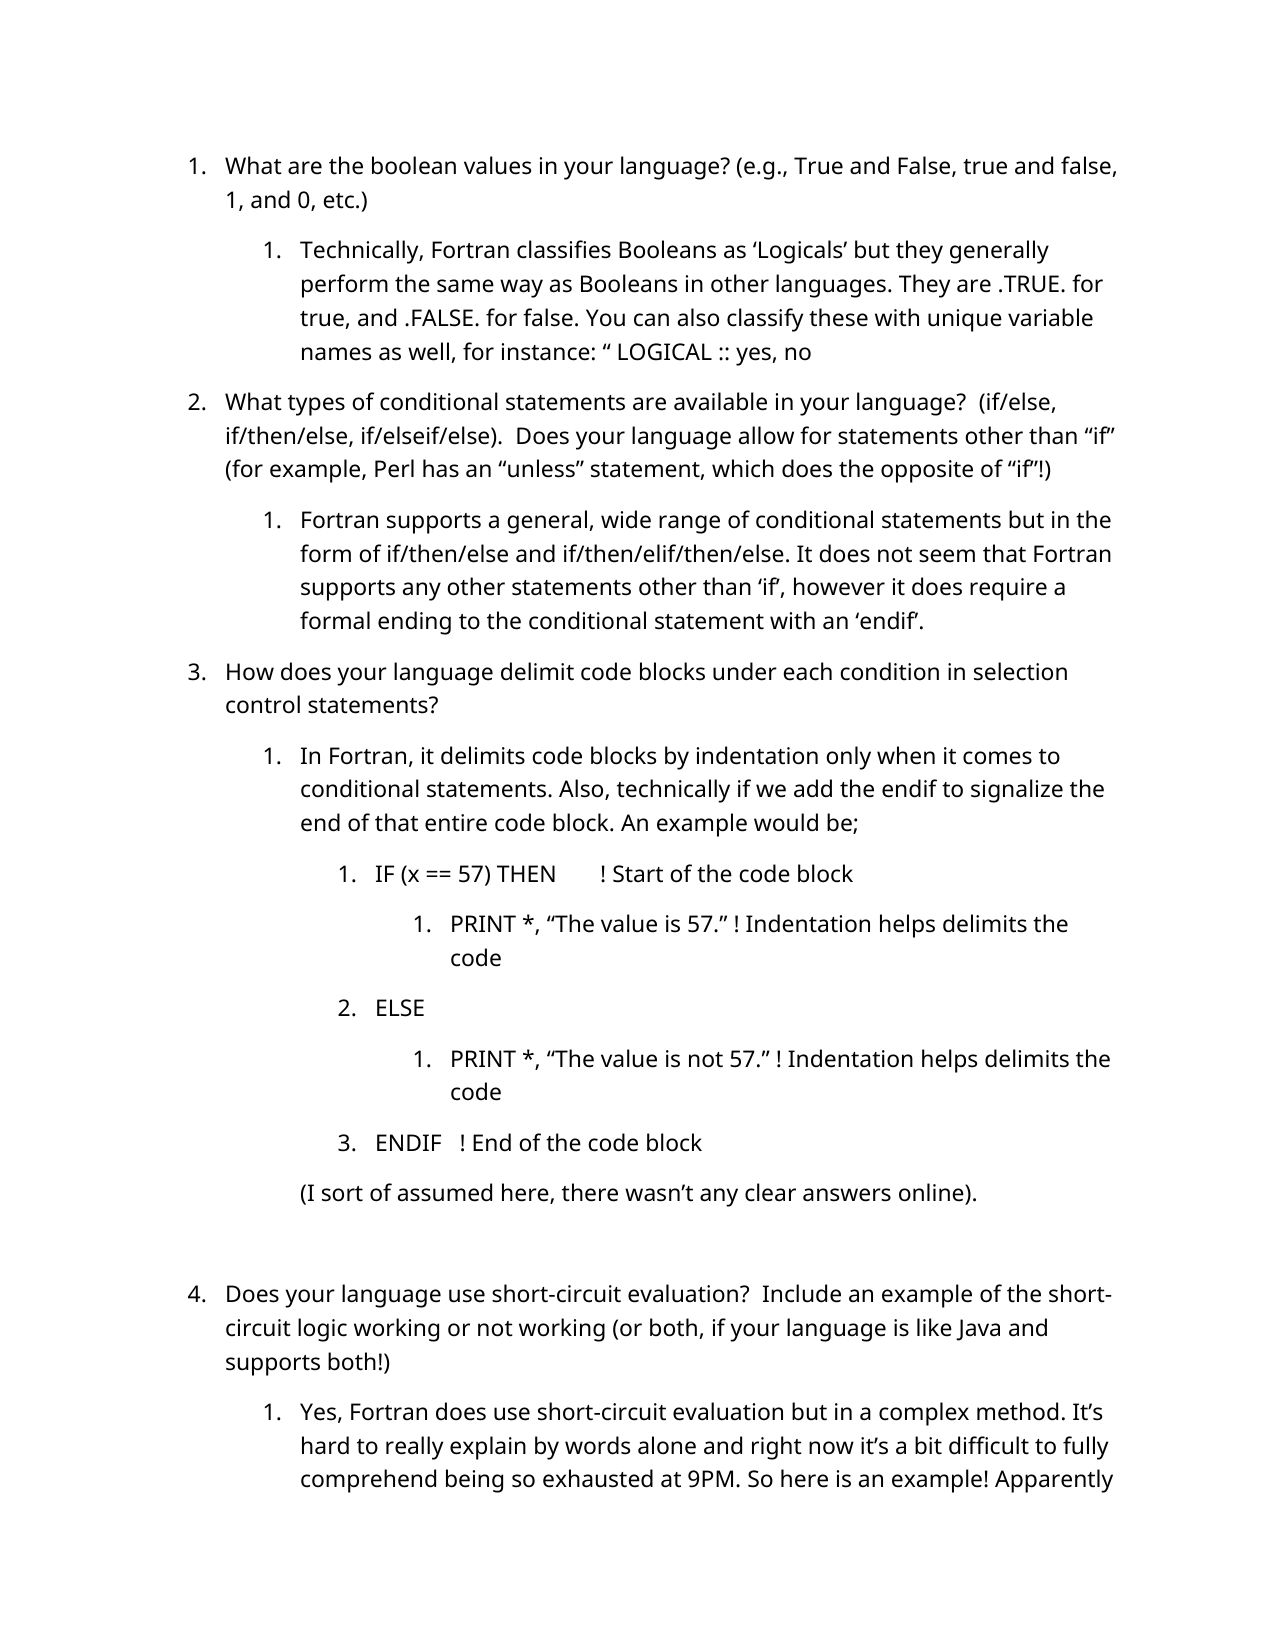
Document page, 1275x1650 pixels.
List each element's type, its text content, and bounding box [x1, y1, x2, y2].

list ENDIF ! End of the code block [337, 1127, 1125, 1158]
list ELSE [337, 992, 1125, 1023]
list In Fortran, it delimits code blocks by indentation only when it comes to conditional statements. Also, technically if we add the endif to signalize the end of that entire code block. An example would be; [262, 739, 1125, 838]
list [262, 1396, 1125, 1494]
list PRINT *, “The value is 57.” ! Indentation helps delimits the code [412, 908, 1125, 973]
list What are the boolean values in your language? (e.g., True and False, true and false, 1, and 0, etc.) [187, 150, 1125, 215]
list Technically, Fortran classifies Booleans as ‘Logicals’ but they generally perform the same way as Booleans in other languages. They are .TRUE. for true, and .FALSE. for false. You can also classify these with unique variable names as well, for instance: “ LOGICAL :: yes, no [262, 234, 1125, 367]
text (I sort of assumed here, there wasn’t any clear answers online). [300, 1177, 1125, 1208]
list How does your language delimit code blocks under each condition in selection control statements? [187, 655, 1125, 720]
list IF (x == 57) THEN ! Start of the code block [337, 857, 1125, 889]
list What types of conditional statements are available in your language? (if/else, if/then/else, if/elseif/else). Does your language allow for statements other than “if” (for example, Perl has an “unless” statement, which does the opposite of “if”!) [187, 386, 1125, 484]
list Fortran supports a general, wide range of conditional statements but in the form of if/then/else and if/then/elif/then/else. It does not seem that Fortran supports any other statements other than ‘if’, however it does require a formal ending to the conditional statement with an ‘endif’. [262, 504, 1125, 636]
list PRINT *, “The value is not 57.” ! Indentation helps delimits the code [412, 1042, 1125, 1107]
list Does your language use short-circuit evaluation? Include an example of the short-circuit logic working or not working (or both, if your language is like Java and supports both!) [187, 1278, 1125, 1377]
